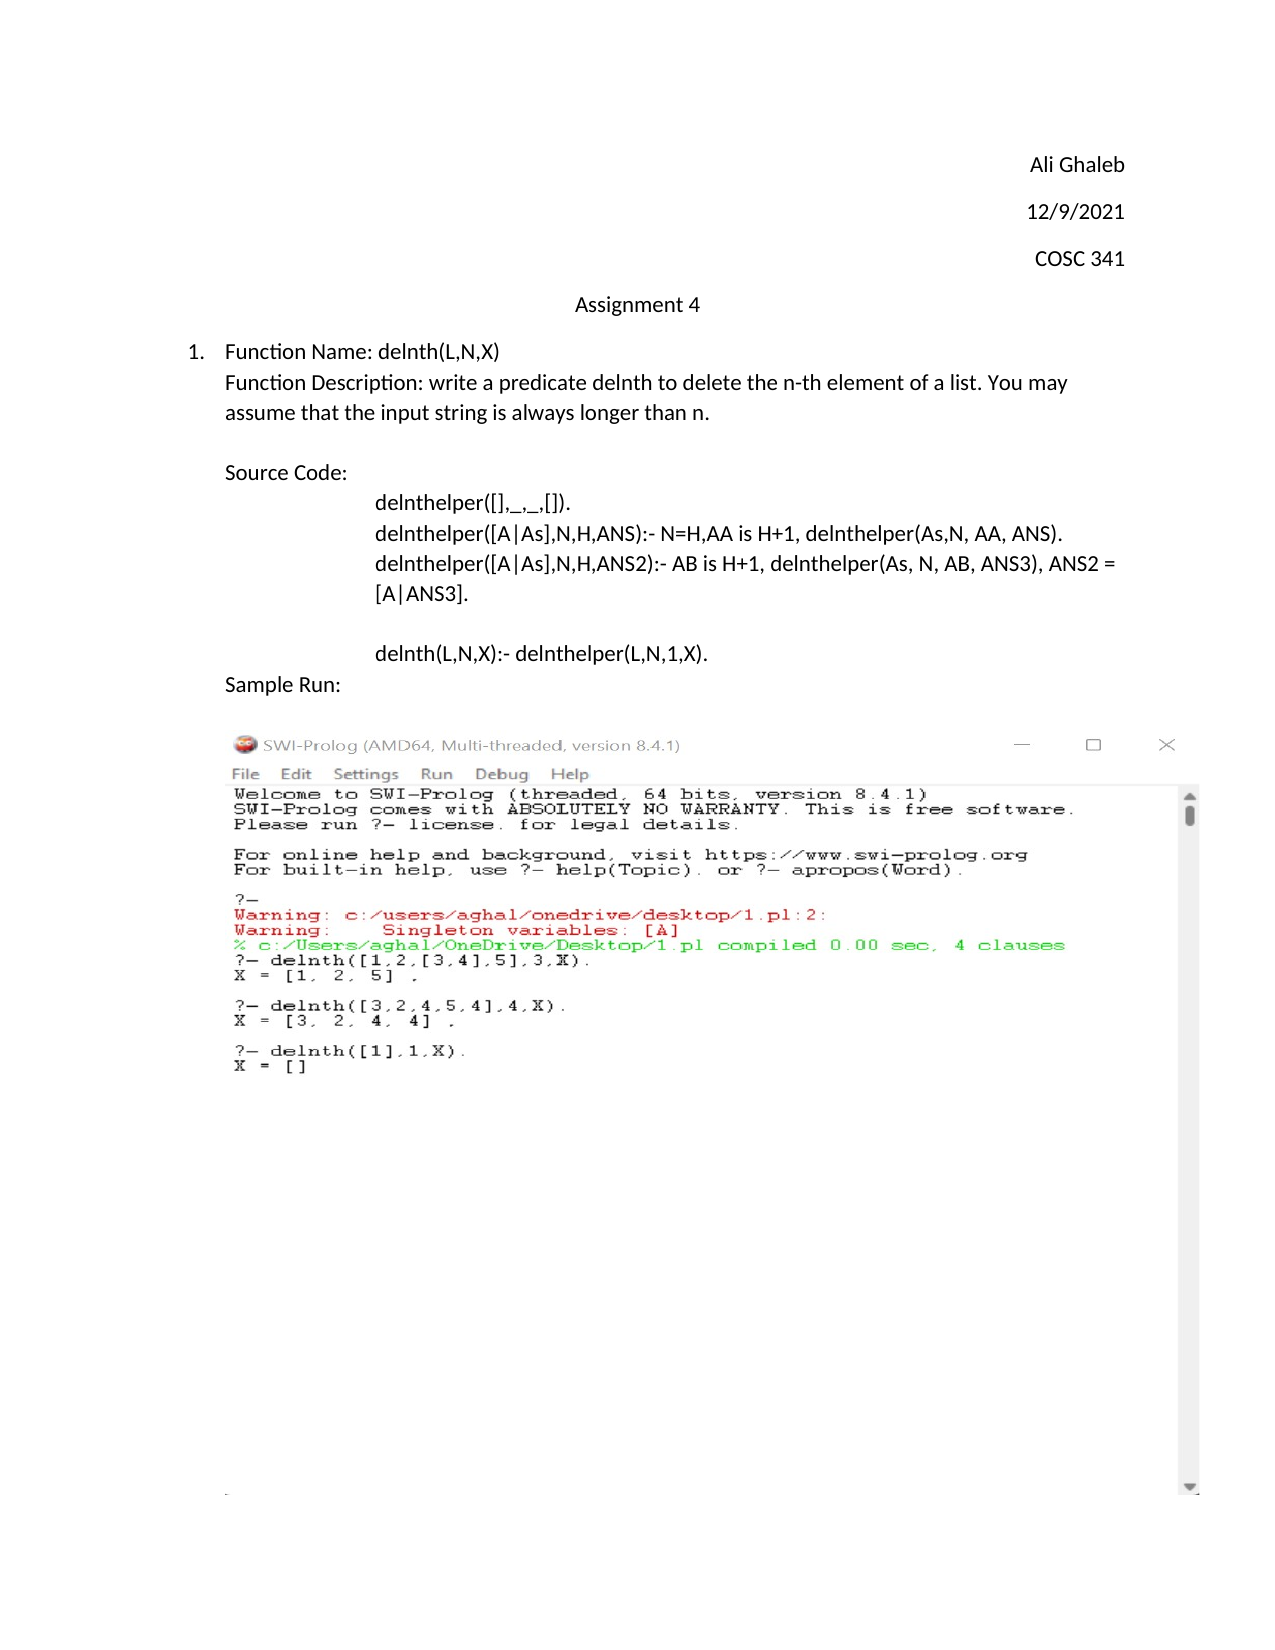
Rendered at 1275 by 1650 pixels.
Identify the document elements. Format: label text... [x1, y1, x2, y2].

picture [225, 730, 1200, 1495]
text COSC 341 [150, 244, 1125, 272]
text Assignment 4 [150, 291, 1125, 319]
text Ali Ghaleb [150, 150, 1125, 178]
list Function Name: delnth(L,N,X) [187, 337, 1125, 366]
list delnthelper([],_,_,[]). [375, 488, 1125, 517]
list Function Description: write a predicate delnth to delete the n-th element of a list. You may assume that the input string is always longer than n. [225, 368, 1125, 426]
list Source Code: [225, 458, 1125, 486]
list delnthelper([A|As],N,H,ANS2):- AB is H+1, delnthelper(As, N, AB, ANS3), ANS2 = [A|ANS3]. [375, 549, 1125, 607]
text 12/9/2021 [150, 197, 1125, 225]
list Sample Run: [225, 670, 1125, 698]
list delnthelper([A|As],N,H,ANS):- N=H,AA is H+1, delnthelper(As,N, AA, ANS). [375, 519, 1125, 547]
list delnth(L,N,X):- delnthelper(L,N,1,X). [375, 639, 1125, 668]
